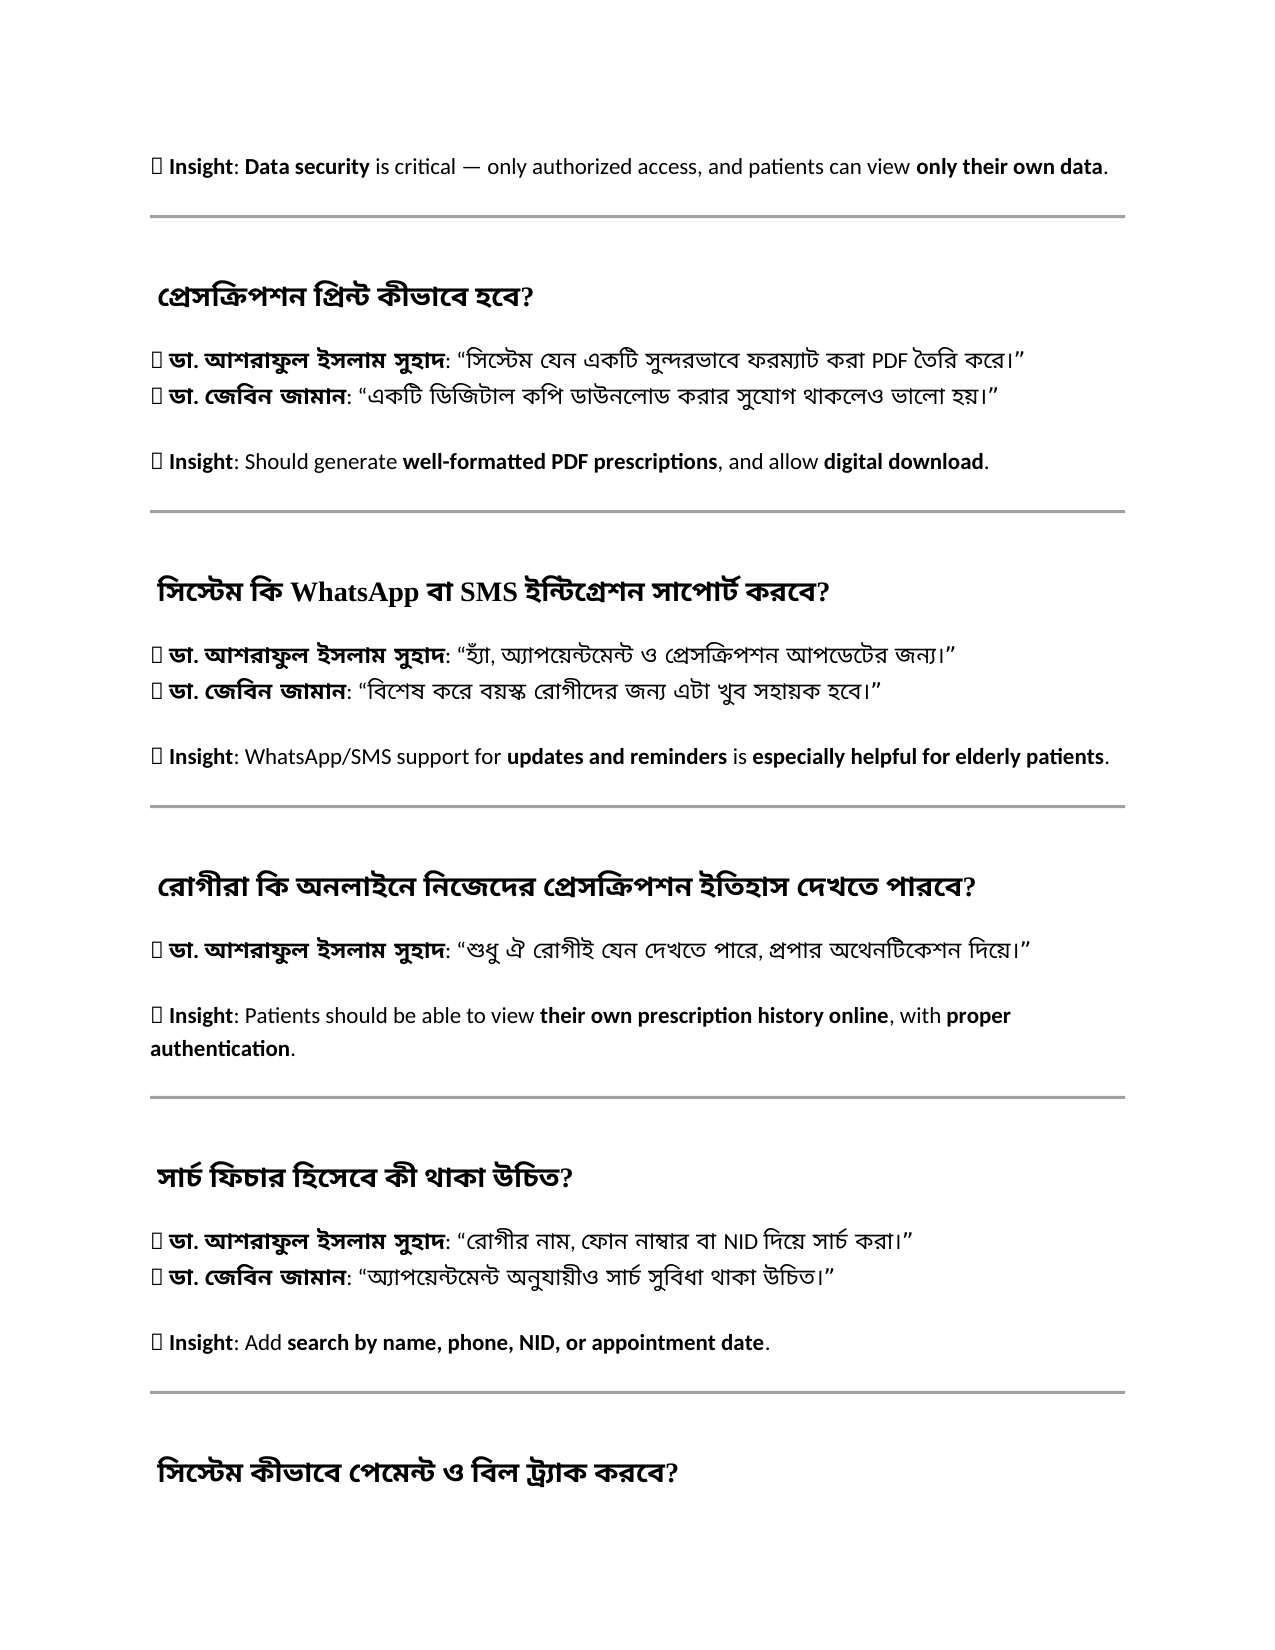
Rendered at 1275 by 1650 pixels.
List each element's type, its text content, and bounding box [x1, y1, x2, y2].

text 🔹 ডা. আশরাফুল ইসলাম সুহাদ: “হ্যাঁ, অ্যাপয়েন্টমেন্ট ও প্রেসক্রিপশন আপডেটের জন্য।” 🔹 ডা. জেবিন জামান: “বিশেষ করে বয়স্ক রোগীদের জন্য এটা খুব সহায়ক হবে।” [150, 639, 1125, 706]
subtitle রোগীরা কি অনলাইনে নিজেদের প্রেসক্রিপশন ইতিহাস দেখতে পারবে? [150, 866, 1125, 905]
text 🔸 Insight: Data security is critical — only authorized access, and patients can view only their own data. [150, 150, 1125, 181]
text 🔹 ডা. আশরাফুল ইসলাম সুহাদ: “সিস্টেম যেন একটি সুন্দরভাবে ফরম্যাট করা PDF তৈরি করে।” 🔹 ডা. জেবিন জামান: “একটি ডিজিটাল কপি ডাউনলোড করার সুযোগ থাকলেও ভালো হয়।” [150, 344, 1125, 411]
text 🔸 Insight: Add search by name, phone, NID, or appointment date. [150, 1326, 1125, 1357]
text 🔹 ডা. আশরাফুল ইসলাম সুহাদ: “রোগীর নাম, ফোন নাম্বার বা NID দিয়ে সার্চ করা।” 🔹 ডা. জেবিন জামান: “অ্যাপয়েন্টমেন্ট অনুযায়ীও সার্চ সুবিধা থাকা উচিত।” [150, 1225, 1125, 1292]
text 🔸 Insight: WhatsApp/SMS support for updates and reminders is especially helpful for elderly patients. [150, 740, 1125, 771]
text 🔹 ডা. আশরাফুল ইসলাম সুহাদ: “শুধু ঐ রোগীই যেন দেখতে পারে, প্রপার অথেনটিকেশন দিয়ে।” [150, 934, 1125, 965]
text 🔸 Insight: Patients should be able to view their own prescription history online, with proper authentication. [150, 999, 1125, 1062]
subtitle সিস্টেম কীভাবে পেমেন্ট ও বিল ট্র্যাক করবে? [150, 1452, 1125, 1491]
subtitle প্রেসক্রিপশন প্রিন্ট কীভাবে হবে? [150, 276, 1125, 315]
text 🔸 Insight: Should generate well-formatted PDF prescriptions, and allow digital download. [150, 445, 1125, 476]
subtitle সিস্টেম কি WhatsApp বা SMS ইন্টিগ্রেশন সাপোর্ট করবে? [150, 571, 1125, 610]
subtitle সার্চ ফিচার হিসেবে কী থাকা উচিত? [150, 1157, 1125, 1196]
